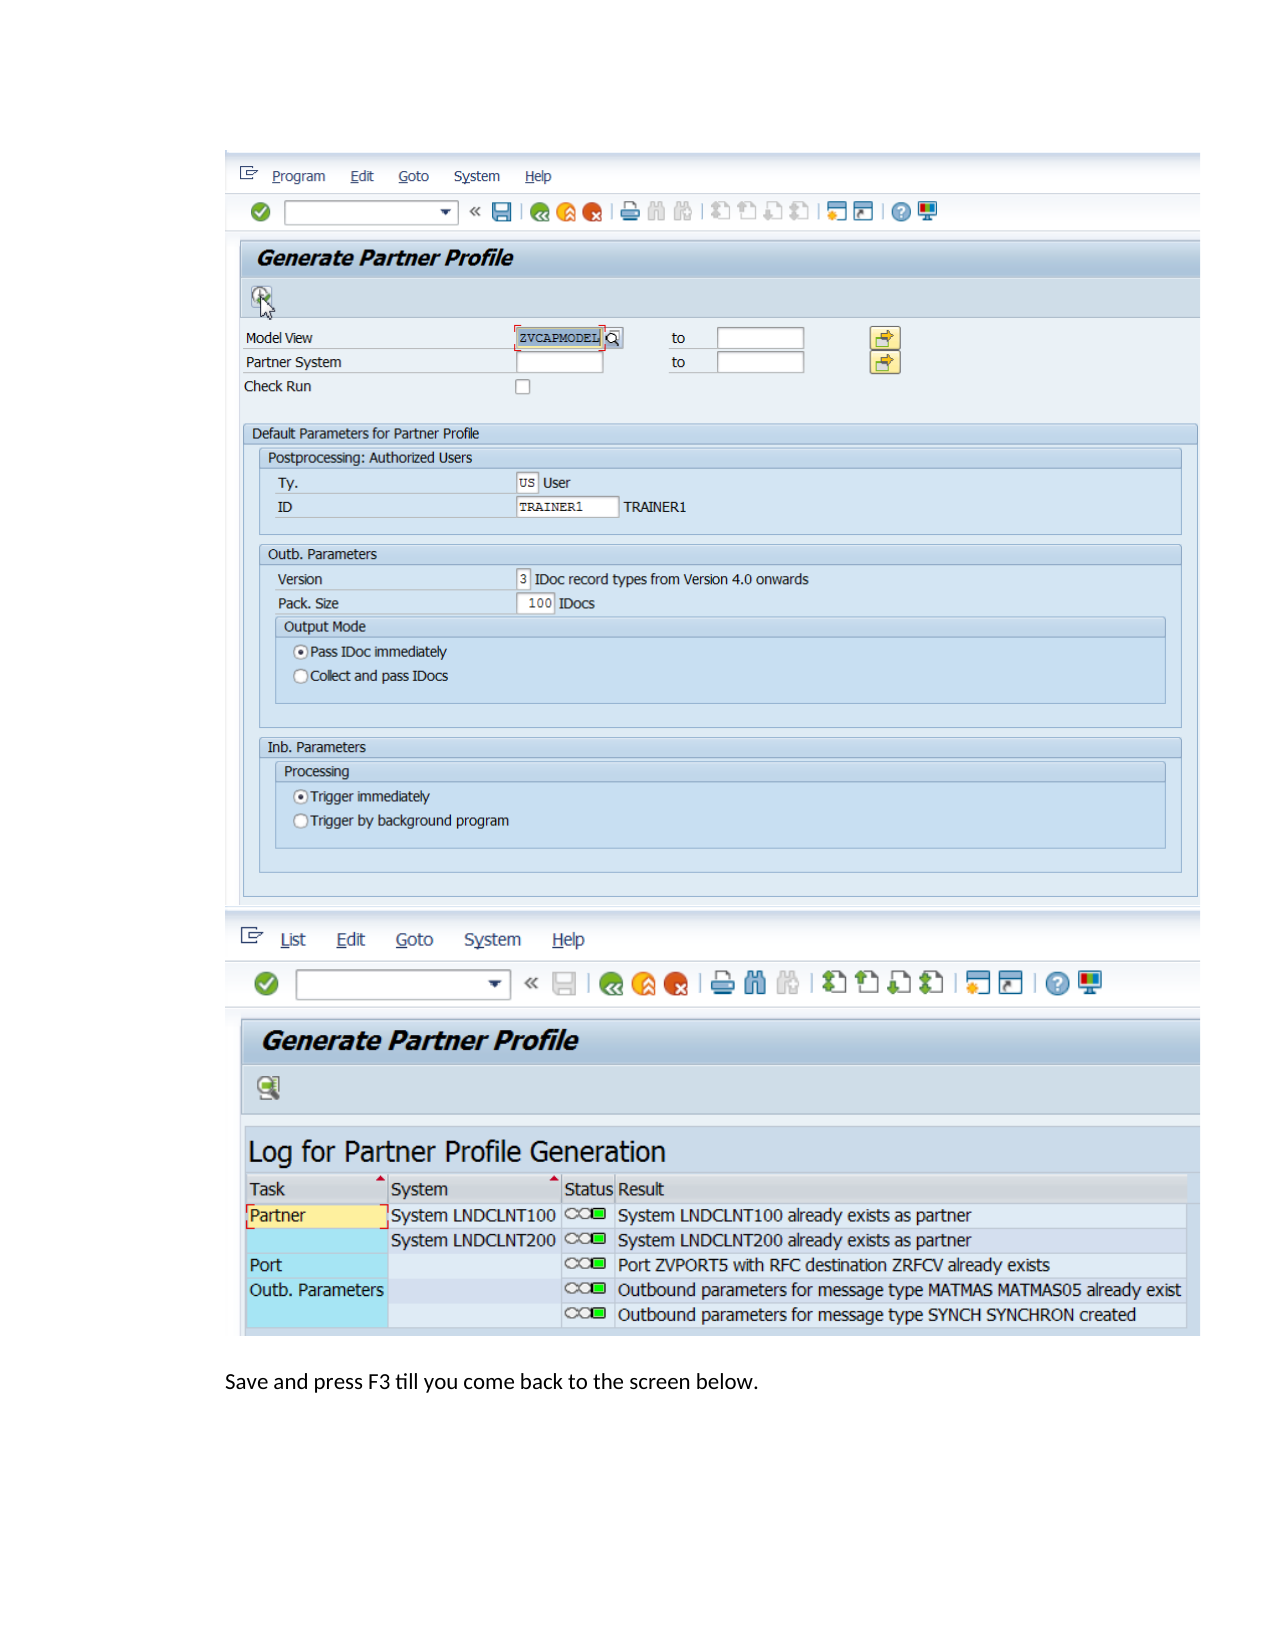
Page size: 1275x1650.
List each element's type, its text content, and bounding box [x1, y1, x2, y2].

picture [225, 150, 1200, 905]
list Save and press F3 till you come back to the screen below. [225, 1367, 1125, 1396]
picture [225, 906, 1200, 1336]
